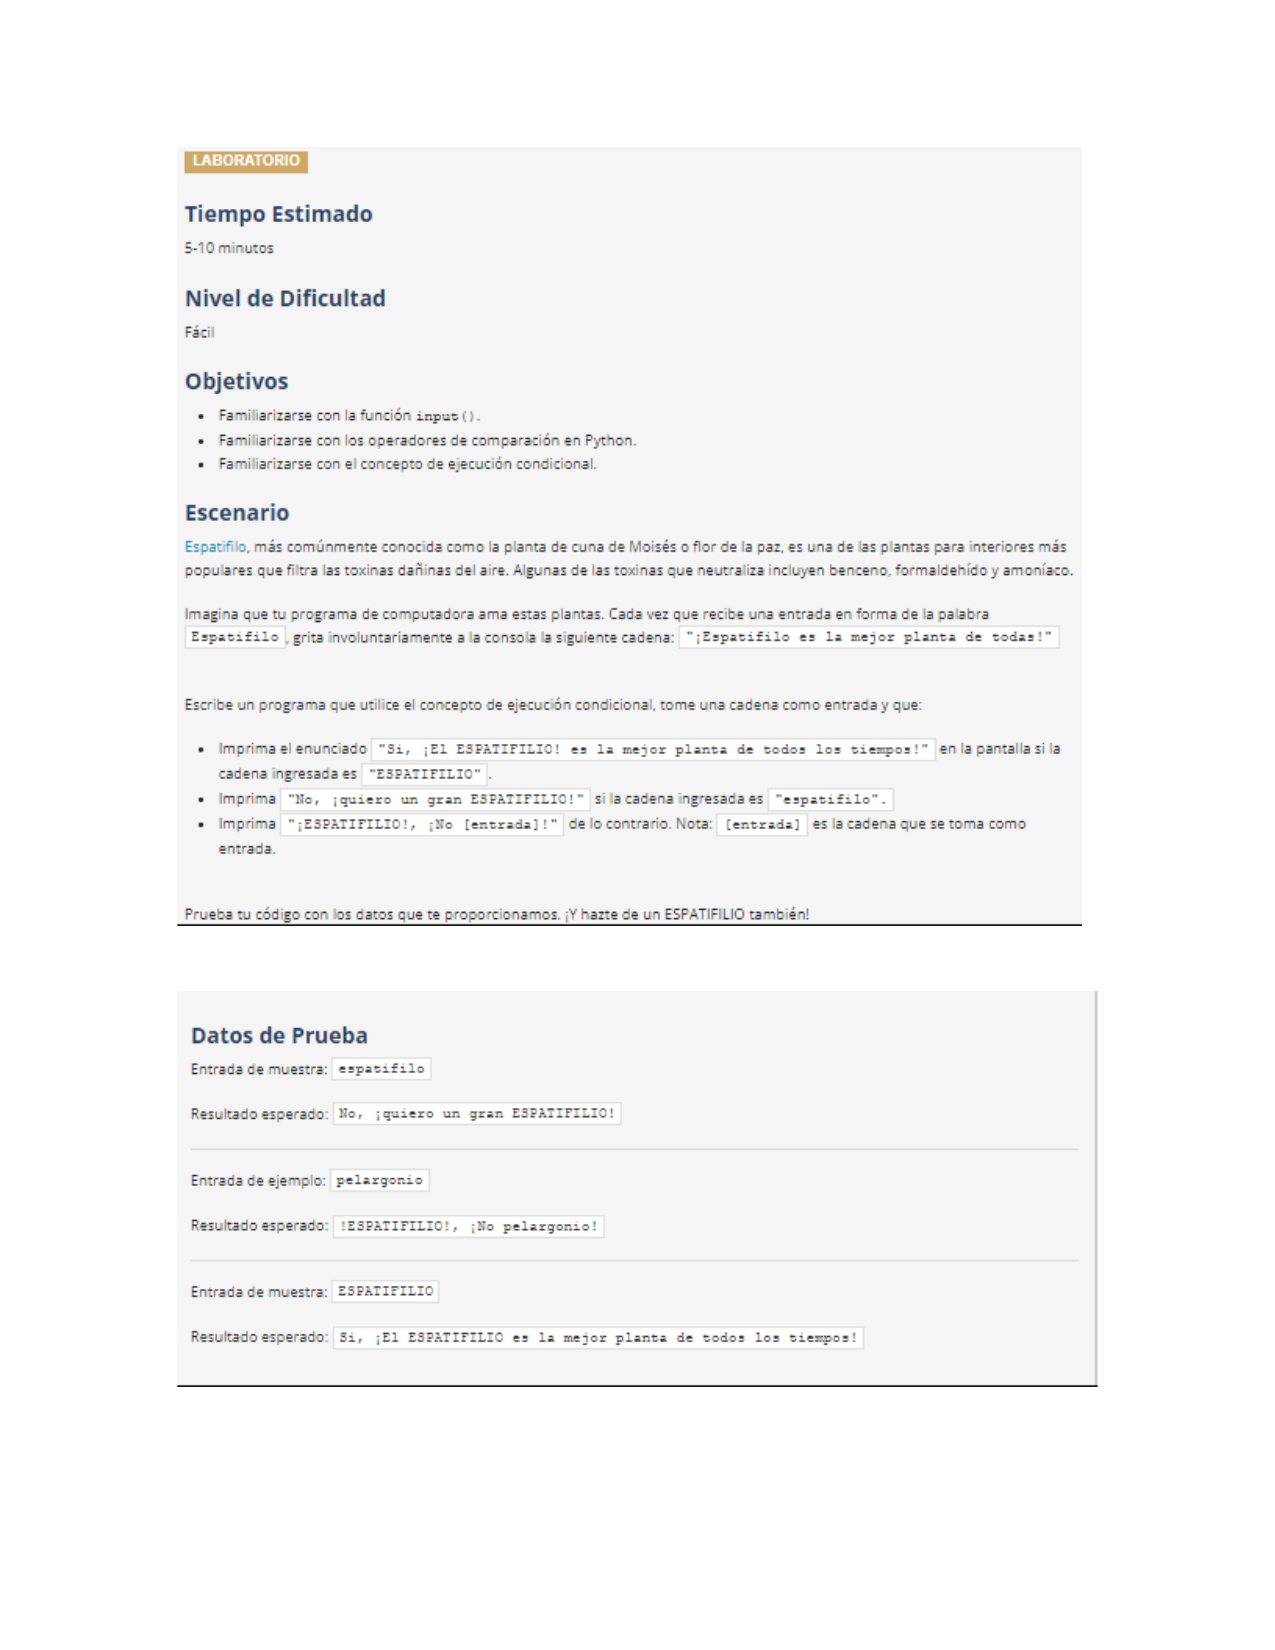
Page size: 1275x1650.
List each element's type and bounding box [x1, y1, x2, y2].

picture [177, 147, 1082, 926]
picture [177, 991, 1098, 1387]
